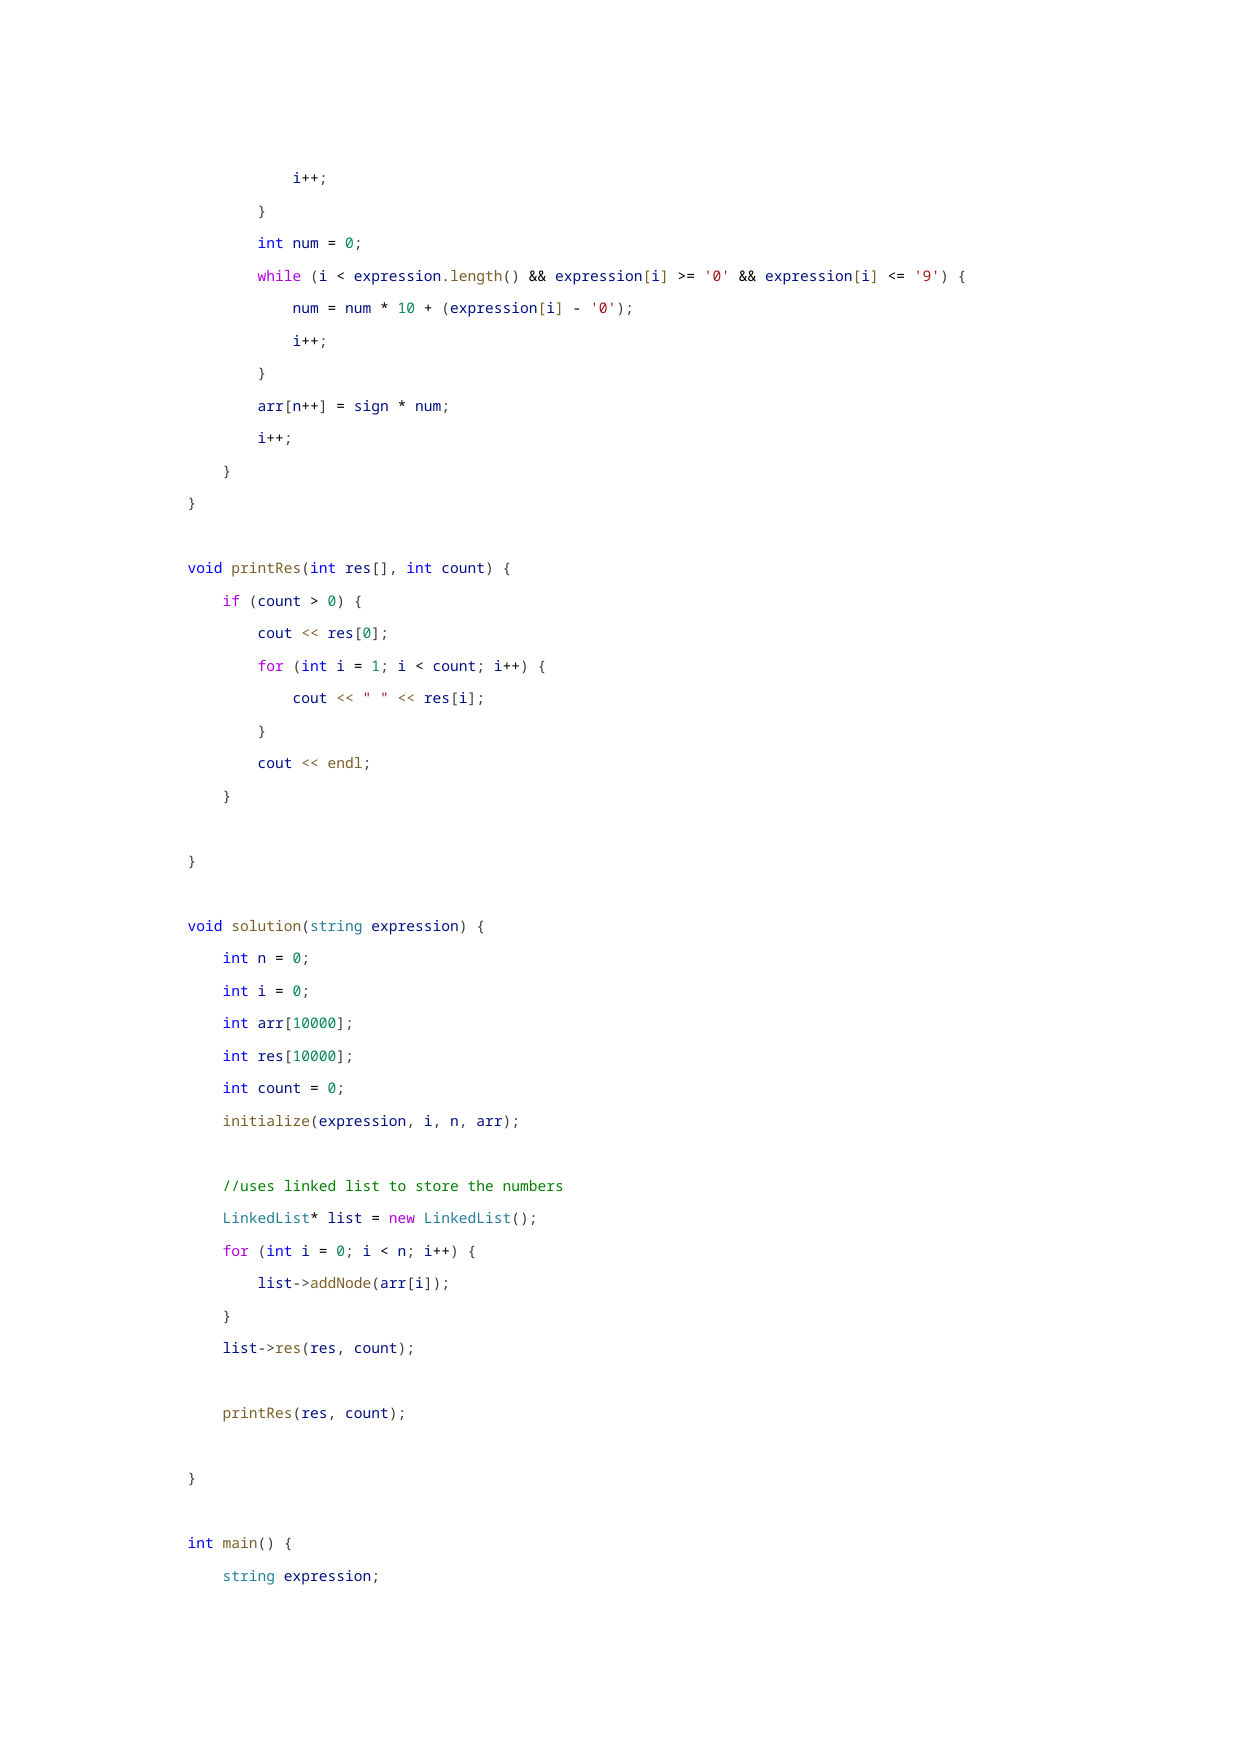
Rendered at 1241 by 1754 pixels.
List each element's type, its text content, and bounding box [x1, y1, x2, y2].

text } [187, 1299, 1053, 1332]
text initialize(expression, i, n, arr); [187, 1104, 1053, 1137]
text } [187, 454, 1053, 487]
text cout << res[0]; [187, 617, 1053, 649]
text } [187, 1462, 1053, 1494]
text LinkedList* list = new LinkedList(); [187, 1202, 1053, 1234]
text int n = 0; [187, 942, 1053, 974]
text int i = 0; [187, 974, 1053, 1007]
text num = num * 10 + (expression[i] - '0'); [187, 292, 1053, 324]
text } [187, 714, 1053, 747]
text if (count > 0) { [187, 584, 1053, 617]
text for (int i = 1; i < count; i++) { [187, 649, 1053, 682]
text void printRes(int res[], int count) { [187, 552, 1053, 584]
text //uses linked list to store the numbers [187, 1169, 1053, 1202]
text list->addNode(arr[i]); [187, 1267, 1053, 1299]
text void solution(string expression) { [187, 909, 1053, 942]
text printRes(res, count); [187, 1397, 1053, 1429]
text i++; [187, 162, 1053, 194]
text } [187, 194, 1053, 227]
text cout << " " << res[i]; [187, 682, 1053, 714]
text arr[n++] = sign * num; [187, 389, 1053, 422]
text cout << endl; [187, 747, 1053, 779]
text int num = 0; [187, 227, 1053, 259]
text } [187, 844, 1053, 877]
text } [187, 779, 1053, 812]
text while (i < expression.length() && expression[i] >= '0' && expression[i] <= '9') { [187, 259, 1053, 292]
text i++; [187, 422, 1053, 454]
text list->res(res, count); [187, 1332, 1053, 1364]
text int arr[10000]; [187, 1007, 1053, 1039]
text for (int i = 0; i < n; i++) { [187, 1234, 1053, 1267]
text i++; [187, 324, 1053, 357]
text int count = 0; [187, 1072, 1053, 1104]
text } [187, 357, 1053, 389]
text } [187, 487, 1053, 519]
text int main() { [187, 1527, 1053, 1559]
text int res[10000]; [187, 1039, 1053, 1072]
text string expression; [187, 1559, 1053, 1592]
